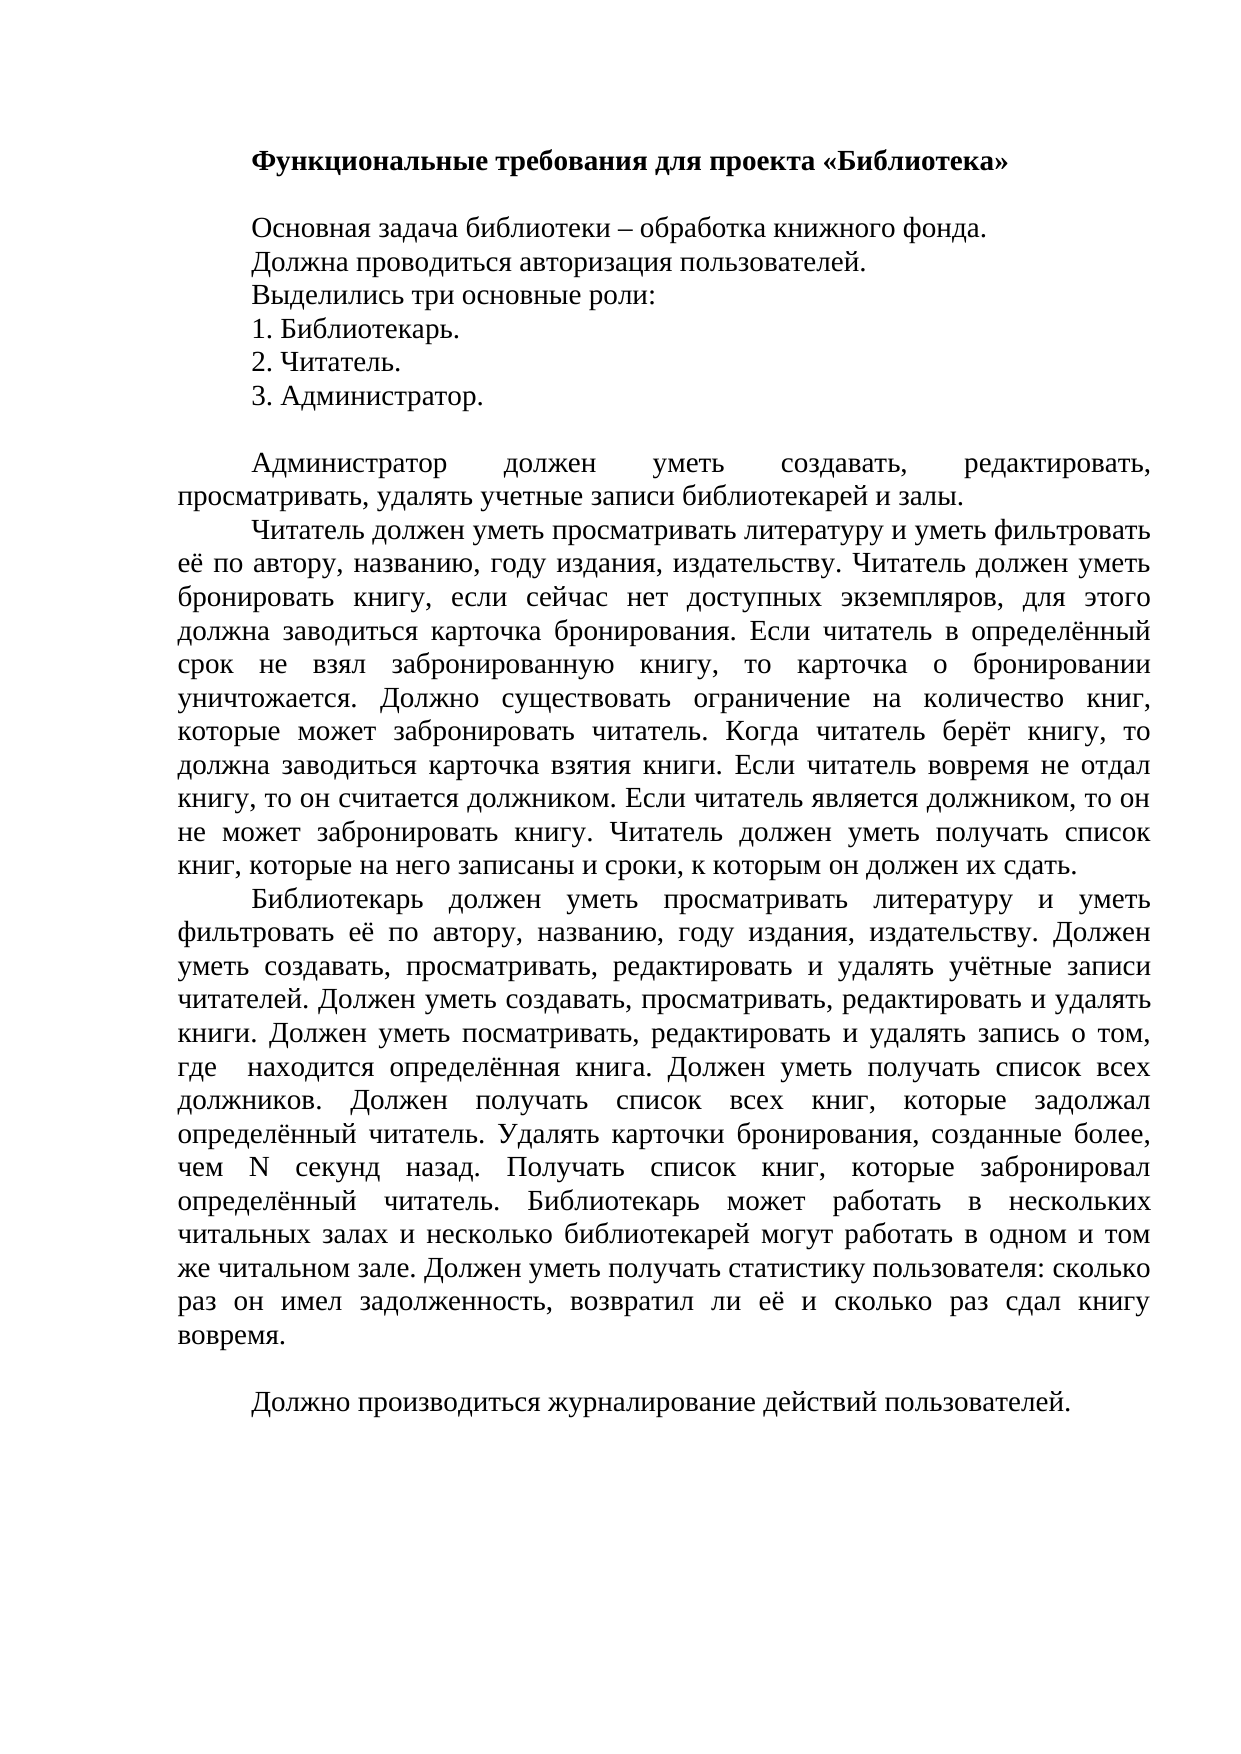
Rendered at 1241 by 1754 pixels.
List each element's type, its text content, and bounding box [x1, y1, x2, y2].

text Должно производиться журналирование действий пользователей. [177, 1384, 1152, 1418]
list Читатель. [177, 344, 1152, 378]
subtitle Функциональные требования для проекта «Библиотека» [177, 143, 1152, 177]
text Выделились три основные роли: [177, 277, 1152, 311]
text Администратор должен уметь создавать, редактировать, просматривать, удалять учетные записи библиотекарей и залы. [177, 445, 1152, 512]
text Библиотекарь должен уметь просматривать литературу и уметь фильтровать её по автору, названию, году издания, издательству. Должен уметь создавать, просматривать, редактировать и удалять учётные записи читателей. Должен уметь создавать, просматривать, редактировать и удалять книги. Должен уметь посматривать, редактировать и удалять запись о том, где находится определённая книга. Должен уметь получать список всех должников. Должен получать список всех книг, которые задолжал определённый читатель. Удалять карточки бронирования, созданные более, чем N секунд назад. Получать список книг, которые забронировал определённый читатель. Библиотекарь может работать в нескольких читальных залах и несколько библиотекарей могут работать в одном и том же читальном зале. Должен уметь получать статистику пользователя: сколько раз он имел задолженность, возвратил ли её и сколько раз сдал книгу вовремя. [177, 881, 1152, 1351]
list Администратор. [177, 378, 1152, 411]
text Читатель должен уметь просматривать литературу и уметь фильтровать её по автору, названию, году издания, издательству. Читатель должен уметь бронировать книгу, если сейчас нет доступных экземпляров, для этого должна заводиться карточка бронирования. Если читатель в определённый срок не взял забронированную книгу, то карточка о бронировании уничтожается. Должно существовать ограничение на количество книг, которые может забронировать читатель. Когда читатель берёт книгу, то должна заводиться карточка взятия книги. Если читатель вовремя не отдал книгу, то он считается должником. Если читатель является должником, то он не может забронировать книгу. Читатель должен уметь получать список книг, которые на него записаны и сроки, к которым он должен их сдать. [177, 512, 1152, 881]
list Библиотекарь. [177, 311, 1152, 344]
text Основная задача библиотеки – обработка книжного фонда. [177, 210, 1152, 244]
text Должна проводиться авторизация пользователей. [177, 244, 1152, 277]
